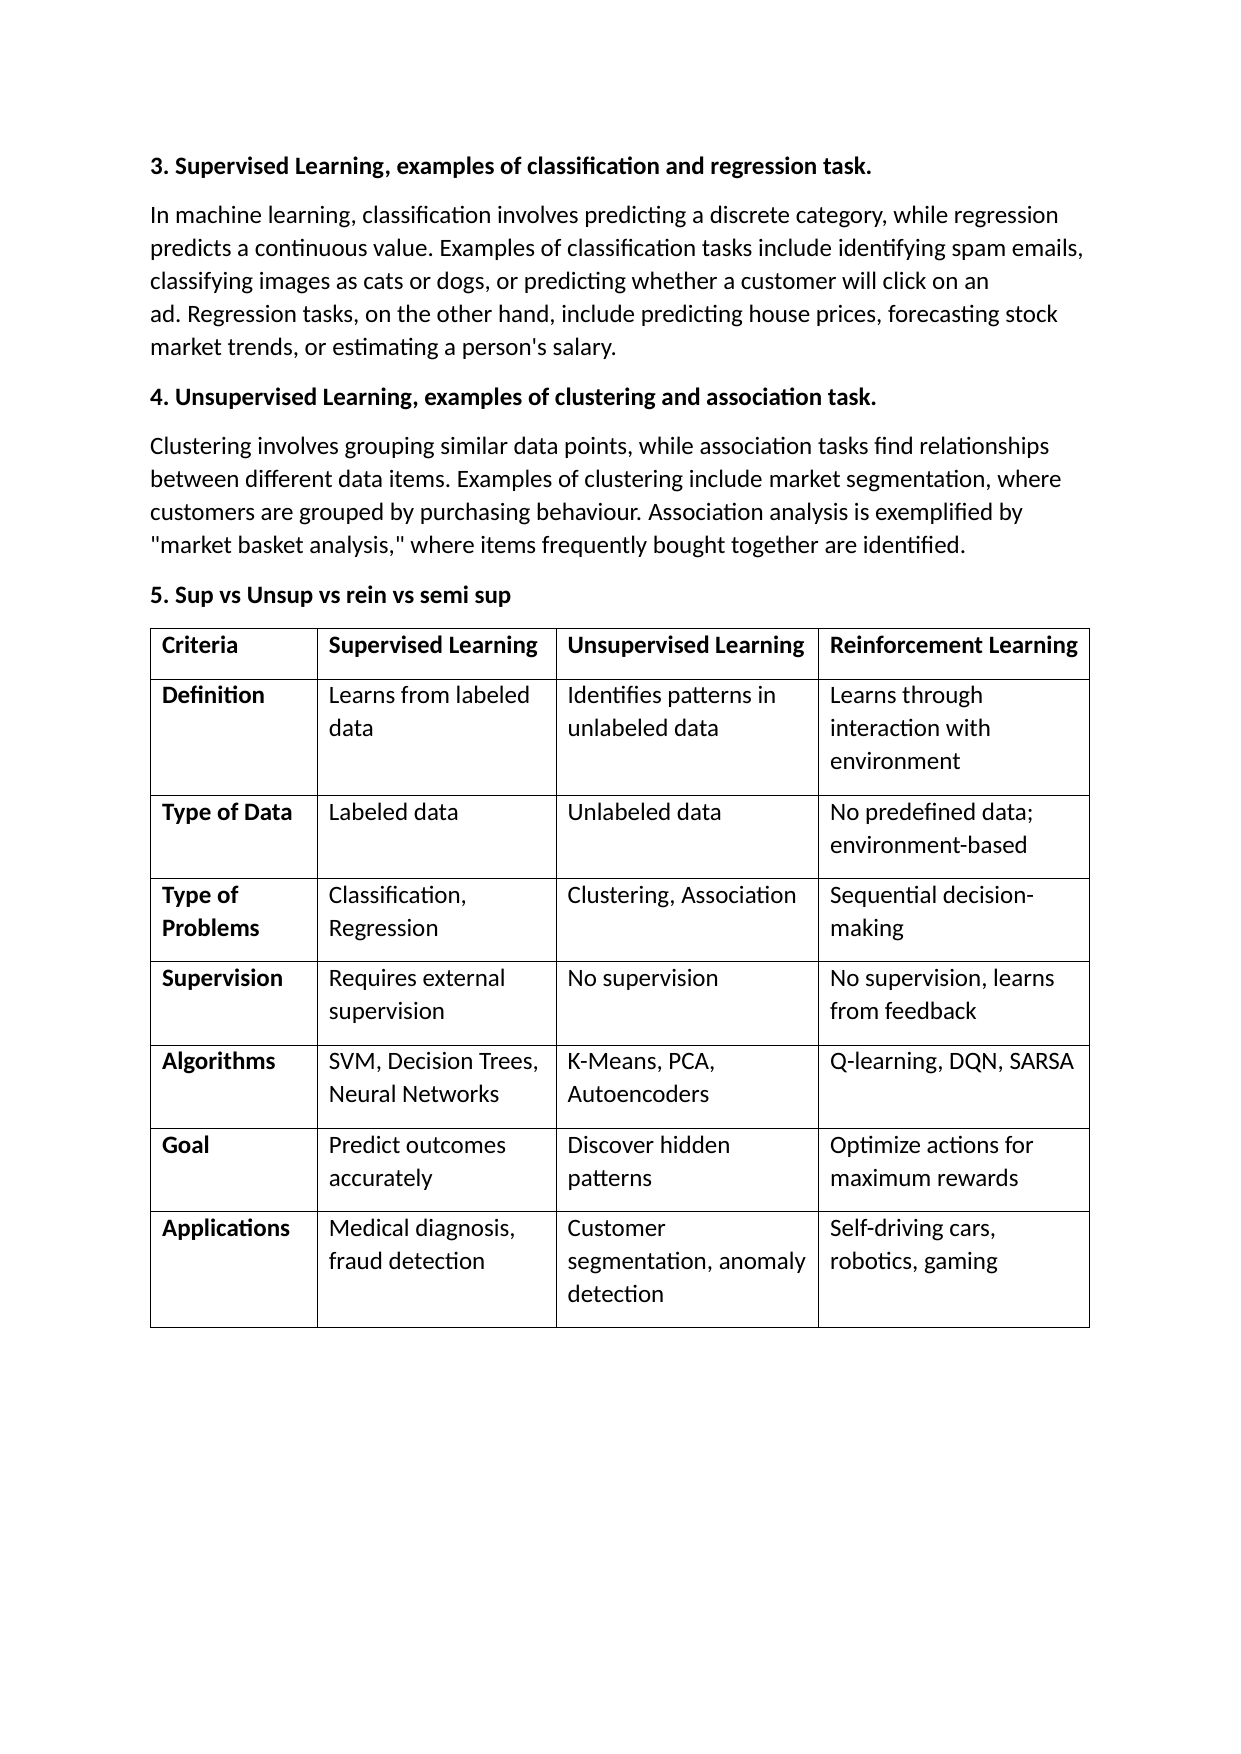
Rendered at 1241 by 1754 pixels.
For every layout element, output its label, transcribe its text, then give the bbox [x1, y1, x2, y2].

table_cell Learns through interaction with environment [819, 680, 1089, 795]
table_cell SVM, Decision Trees, Neural Networks [318, 1046, 556, 1128]
table_cell Medical diagnosis, fraud detection [318, 1212, 556, 1327]
text 3. Supervised Learning, examples of classification and regression task. [150, 150, 1090, 181]
table_cell No supervision, learns from feedback [819, 962, 1089, 1044]
table_cell Algorithms [151, 1046, 317, 1128]
table_cell No supervision [557, 962, 818, 1044]
table_cell Discover hidden patterns [557, 1129, 818, 1211]
text 4. Unsupervised Learning, examples of clustering and association task. [150, 381, 1090, 411]
table_header Supervised Learning [318, 629, 556, 679]
table_cell Identifies patterns in unlabeled data [557, 680, 818, 795]
table_cell Predict outcomes accurately [318, 1129, 556, 1211]
table_cell Q-learning, DQN, SARSA [819, 1046, 1089, 1128]
text In machine learning, classification involves predicting a discrete category, while regression predicts a continuous value. Examples of classification tasks include identifying spam emails, classifying images as cats or dogs, or predicting whether a customer will click on an ad. Regression tasks, on the other hand, include predicting house prices, forecasting stock market trends, or estimating a person's salary. [150, 199, 1090, 362]
table_cell Classification, Regression [318, 879, 556, 961]
table_cell Type of Data [151, 796, 317, 878]
text Clustering involves grouping similar data points, while association tasks find relationships between different data items. Examples of clustering include market segmentation, where customers are grouped by purchasing behaviour. Association analysis is exemplified by "market basket analysis," where items frequently bought together are identified. [150, 430, 1090, 560]
table_cell Optimize actions for maximum rewards [819, 1129, 1089, 1211]
text 5. Sup vs Unsup vs rein vs semi sup [150, 579, 1090, 609]
table_cell No predefined data; environment-based [819, 796, 1089, 878]
table_cell Sequential decision-making [819, 879, 1089, 961]
table_cell Unlabeled data [557, 796, 818, 878]
table_cell Definition [151, 680, 317, 795]
table_cell Supervision [151, 962, 317, 1044]
table_cell Customer segmentation, anomaly detection [557, 1212, 818, 1327]
table_cell Learns from labeled data [318, 680, 556, 795]
table_header Unsupervised Learning [557, 629, 818, 679]
table_header Criteria [151, 629, 317, 679]
table_cell Type of Problems [151, 879, 317, 961]
table_cell Labeled data [318, 796, 556, 878]
table_cell K-Means, PCA, Autoencoders [557, 1046, 818, 1128]
table_cell Goal [151, 1129, 317, 1211]
table_cell Requires external supervision [318, 962, 556, 1044]
table_cell Self-driving cars, robotics, gaming [819, 1212, 1089, 1327]
table_cell Clustering, Association [557, 879, 818, 961]
table_cell Applications [151, 1212, 317, 1327]
table_header Reinforcement Learning [819, 629, 1089, 679]
